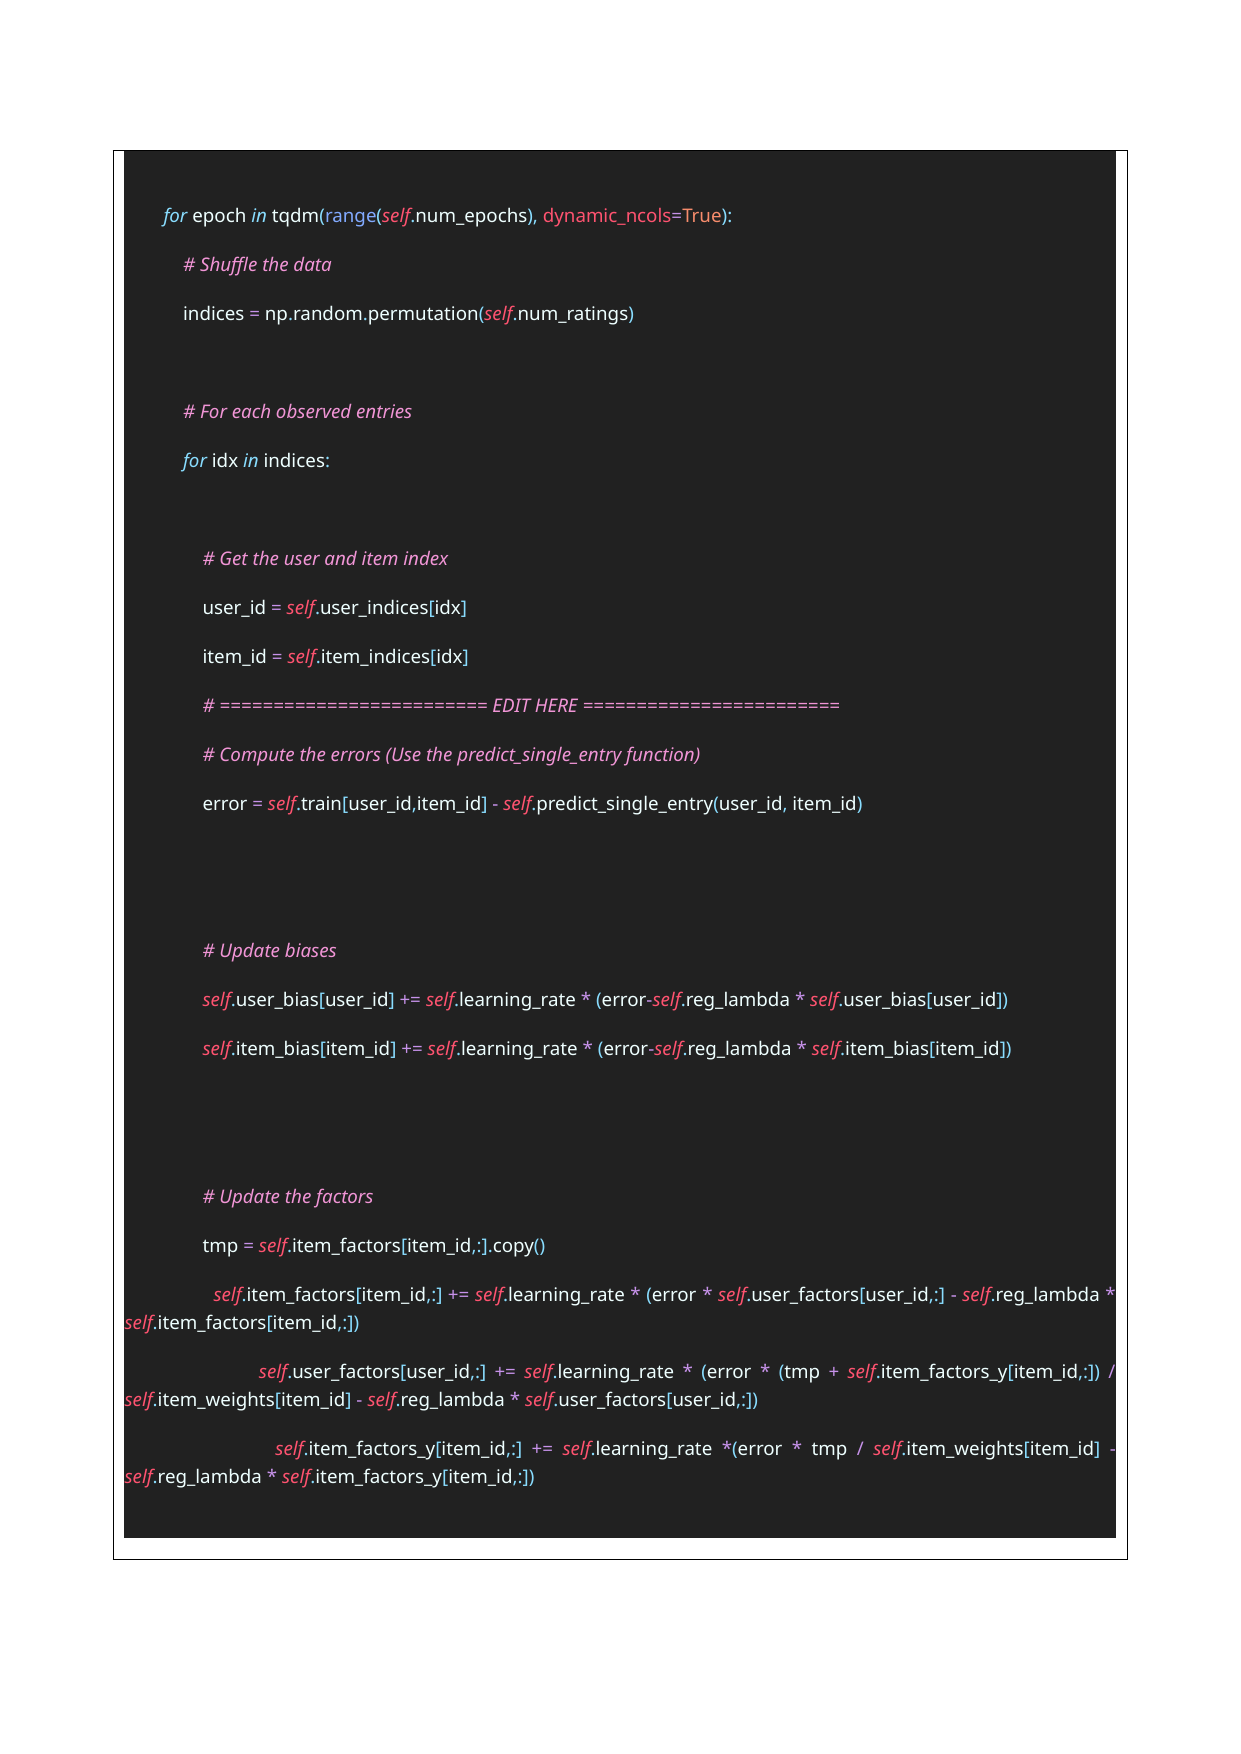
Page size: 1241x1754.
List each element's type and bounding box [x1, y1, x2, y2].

table_header [114, 151, 1127, 1558]
